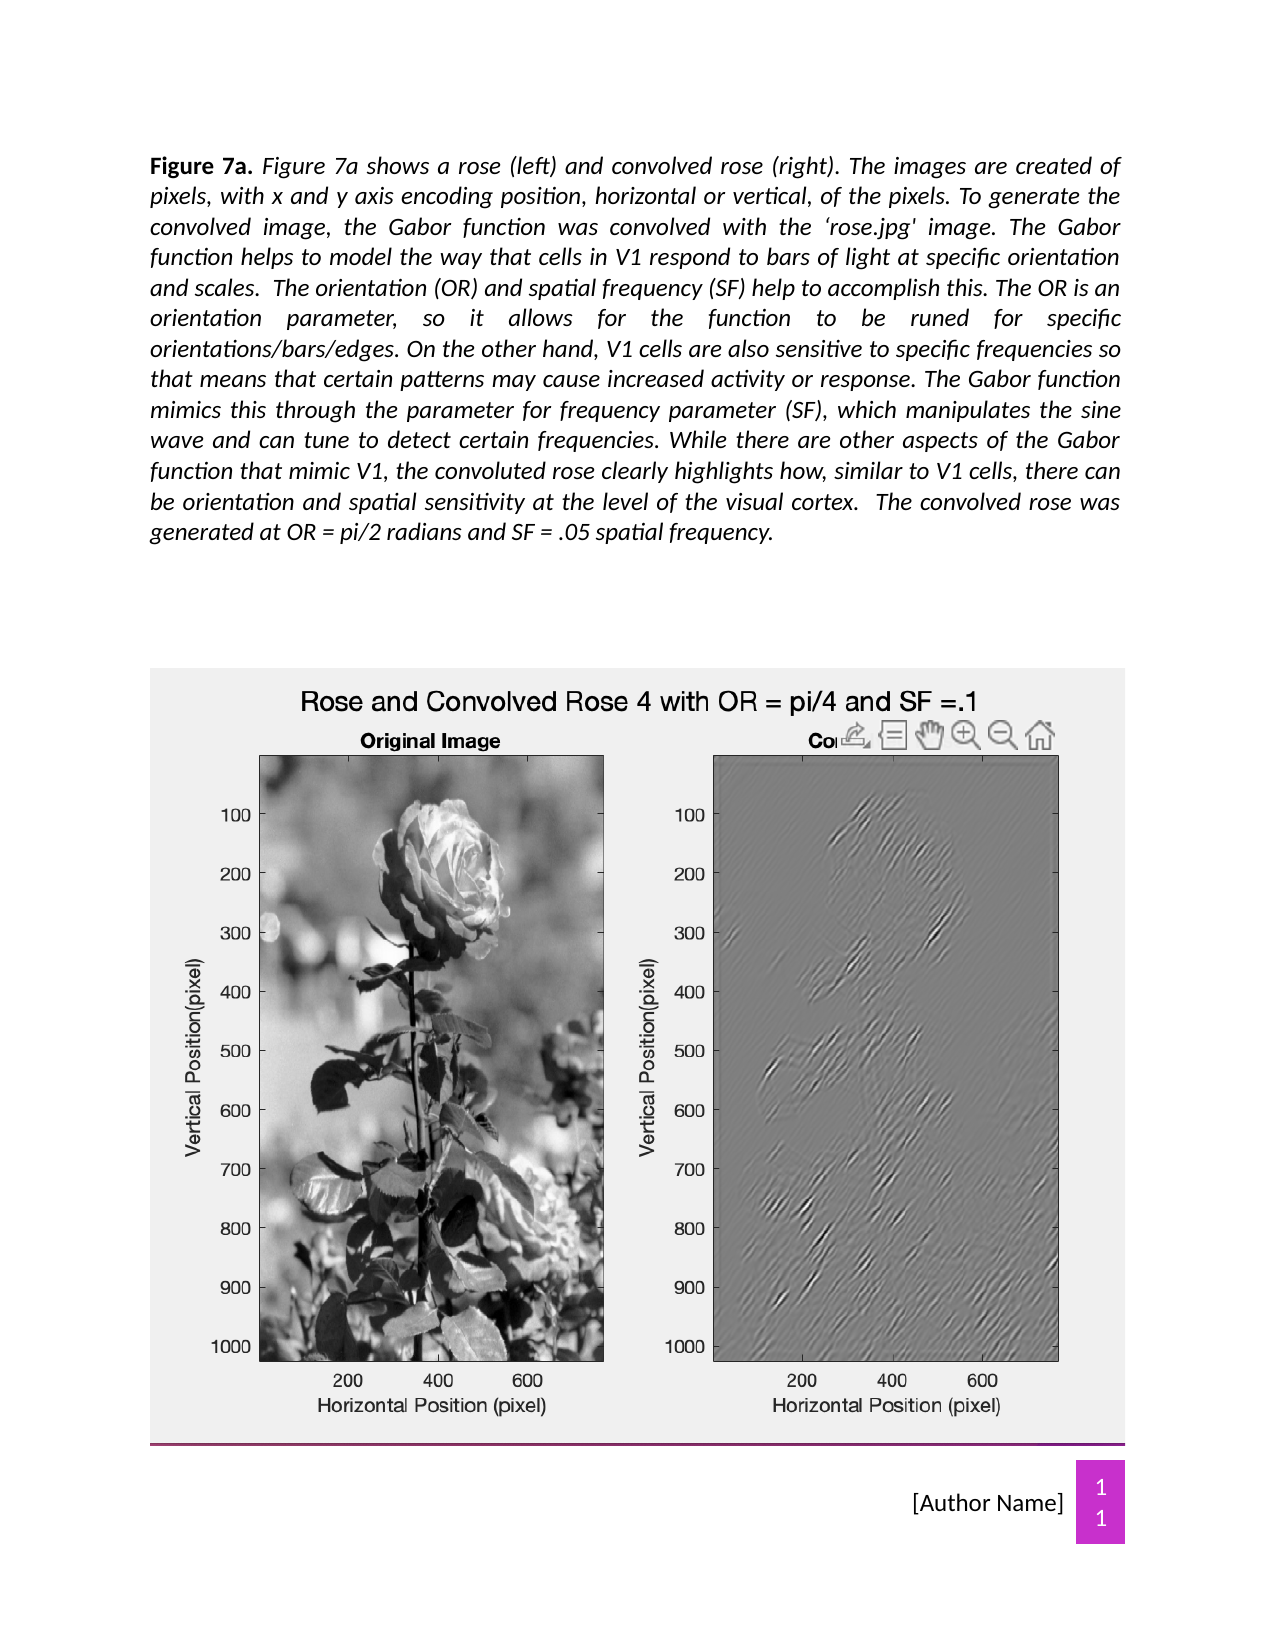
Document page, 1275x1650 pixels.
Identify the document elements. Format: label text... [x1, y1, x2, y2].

picture [150, 668, 1125, 1446]
text Figure 7a. Figure 7a shows a rose (left) and convolved rose (right). The images are created of pixels, with x and y axis encoding position, horizontal or vertical, of the pixels. To generate the convolved image, the Gabor function was convolved with the ‘rose.jpg' image. The Gabor function helps to model the way that cells in V1 respond to bars of light at specific orientation and scales. The orientation (OR) and spatial frequency (SF) help to accomplish this. The OR is an orientation parameter, so it allows for the function to be runed for specific orientations/bars/edges. On the other hand, V1 cells are also sensitive to specific frequencies so that means that certain patterns may cause increased activity or response. The Gabor function mimics this through the parameter for frequency parameter (SF), which manipulates the sine wave and can tune to detect certain frequencies. While there are other aspects of the Gabor function that mimic V1, the convoluted rose clearly highlights how, similar to V1 cells, there can be orientation and spatial sensitivity at the level of the visual cortex. The convolved rose was generated at OR = pi/2 radians and SF = .05 spatial frequency. [150, 150, 1125, 547]
